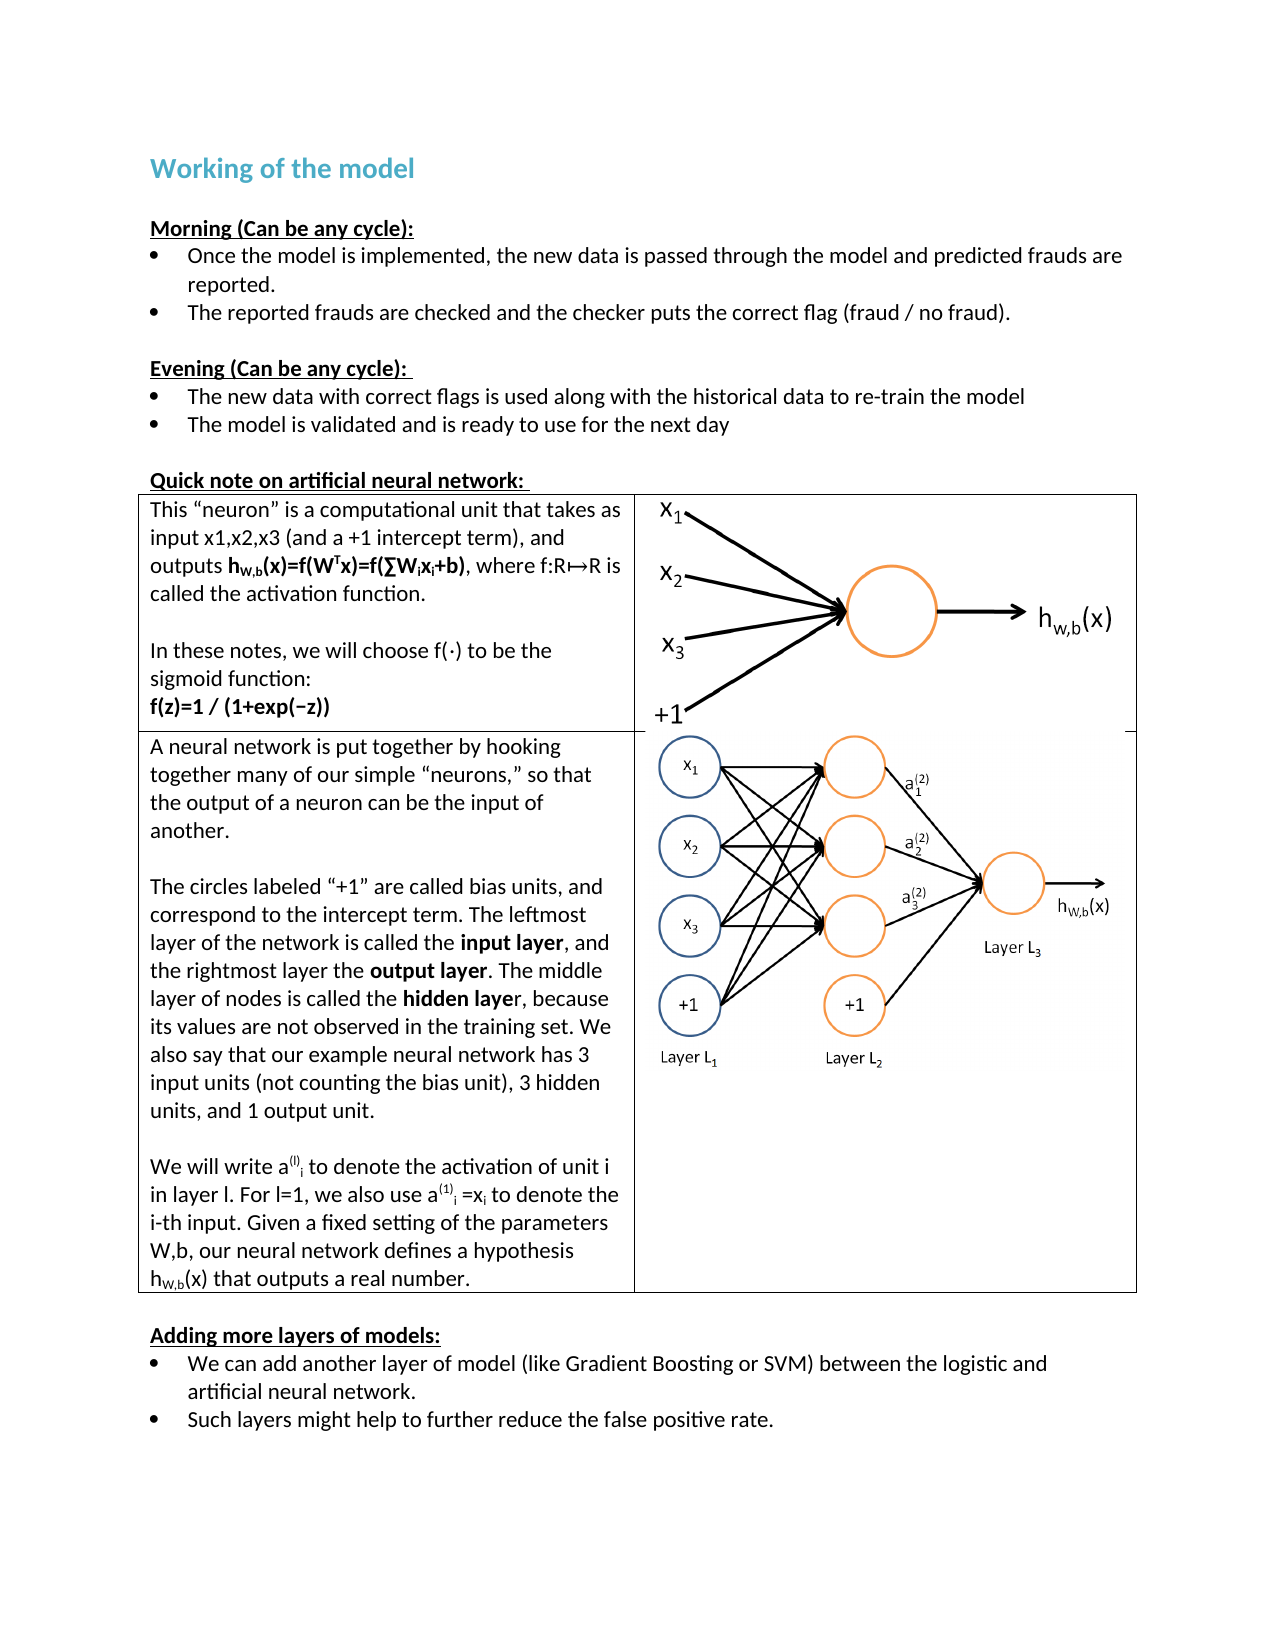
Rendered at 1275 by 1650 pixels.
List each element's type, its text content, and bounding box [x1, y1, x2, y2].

text Morning (Can be any cycle): [150, 214, 1125, 242]
table_cell A neural network is put together by hooking together many of our simple “neurons,” so that the output of a neuron can be the input of another. The circles labeled “+1” are called bias units, and correspond to the intercept term. The leftmost layer of the network is called the input layer, and the rightmost layer the output layer. The middle layer of nodes is called the hidden layer, because its values are not observed in the training set. We also say that our example neural network has 3 input units (not counting the bias unit), 3 hidden units, and 1 output unit. We will write a(l)i to denote the activation of unit i in layer l. For l=1, we also use a(1)i =xi to denote the i-th input. Given a fixed setting of the parameters W,b, our neural network defines a hypothesis hW,b(x) that outputs a real number. [139, 732, 634, 1292]
table_header [635, 495, 645, 731]
text Adding more layers of models: [150, 1321, 1125, 1349]
list The new data with correct flags is used along with the historical data to re-train the model [150, 382, 1125, 410]
text Evening (Can be any cycle): [150, 354, 1125, 382]
list The model is validated and is ready to use for the next day [150, 410, 1125, 438]
table_header This “neuron” is a computational unit that takes as input x1,x2,x3 (and a +1 intercept term), and outputs hW,b(x)=f(WTx)=f(∑Wixi+b), where f:R↦R is called the activation function. In these notes, we will choose f(⋅) to be the sigmoid function: f(z)=1 / (1+exp(−z)) [139, 495, 634, 731]
list Such layers might help to further reduce the false positive rate. [150, 1405, 1125, 1433]
table_header [1125, 495, 1136, 731]
list The reported frauds are checked and the checker puts the correct flag (fraud / no fraud). [150, 298, 1125, 326]
text Working of the model [150, 150, 1125, 186]
list We can add another layer of model (like Gradient Boosting or SVM) between the logistic and artificial neural network. [150, 1349, 1125, 1405]
list Once the model is implemented, the new data is passed through the model and predicted frauds are reported. [150, 242, 1125, 298]
text Quick note on artificial neural network: [150, 466, 1125, 494]
picture [645, 495, 1125, 1071]
table_cell [635, 732, 1136, 1292]
